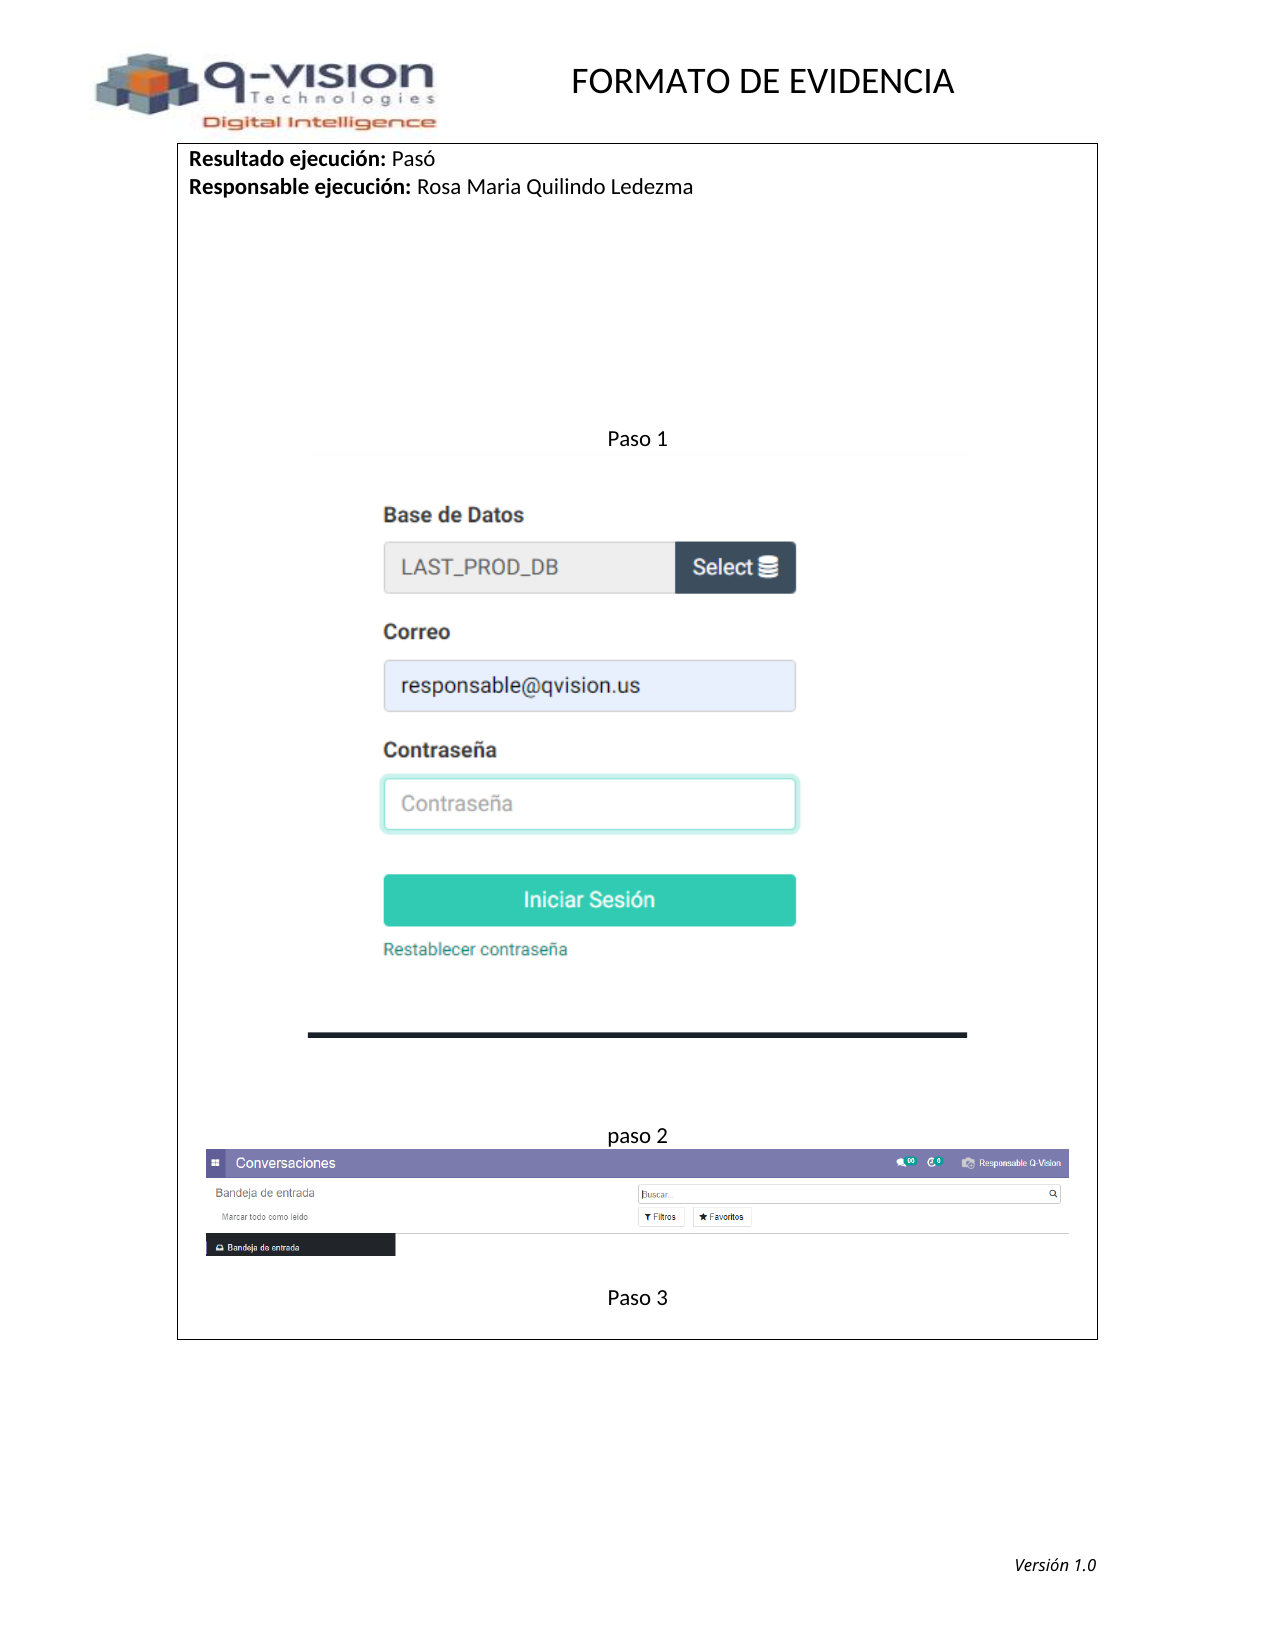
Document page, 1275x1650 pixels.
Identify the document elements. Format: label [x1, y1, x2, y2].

table_cell [178, 144, 1097, 1339]
picture [88, 44, 442, 143]
picture [307, 452, 968, 1038]
picture [206, 1149, 1069, 1256]
